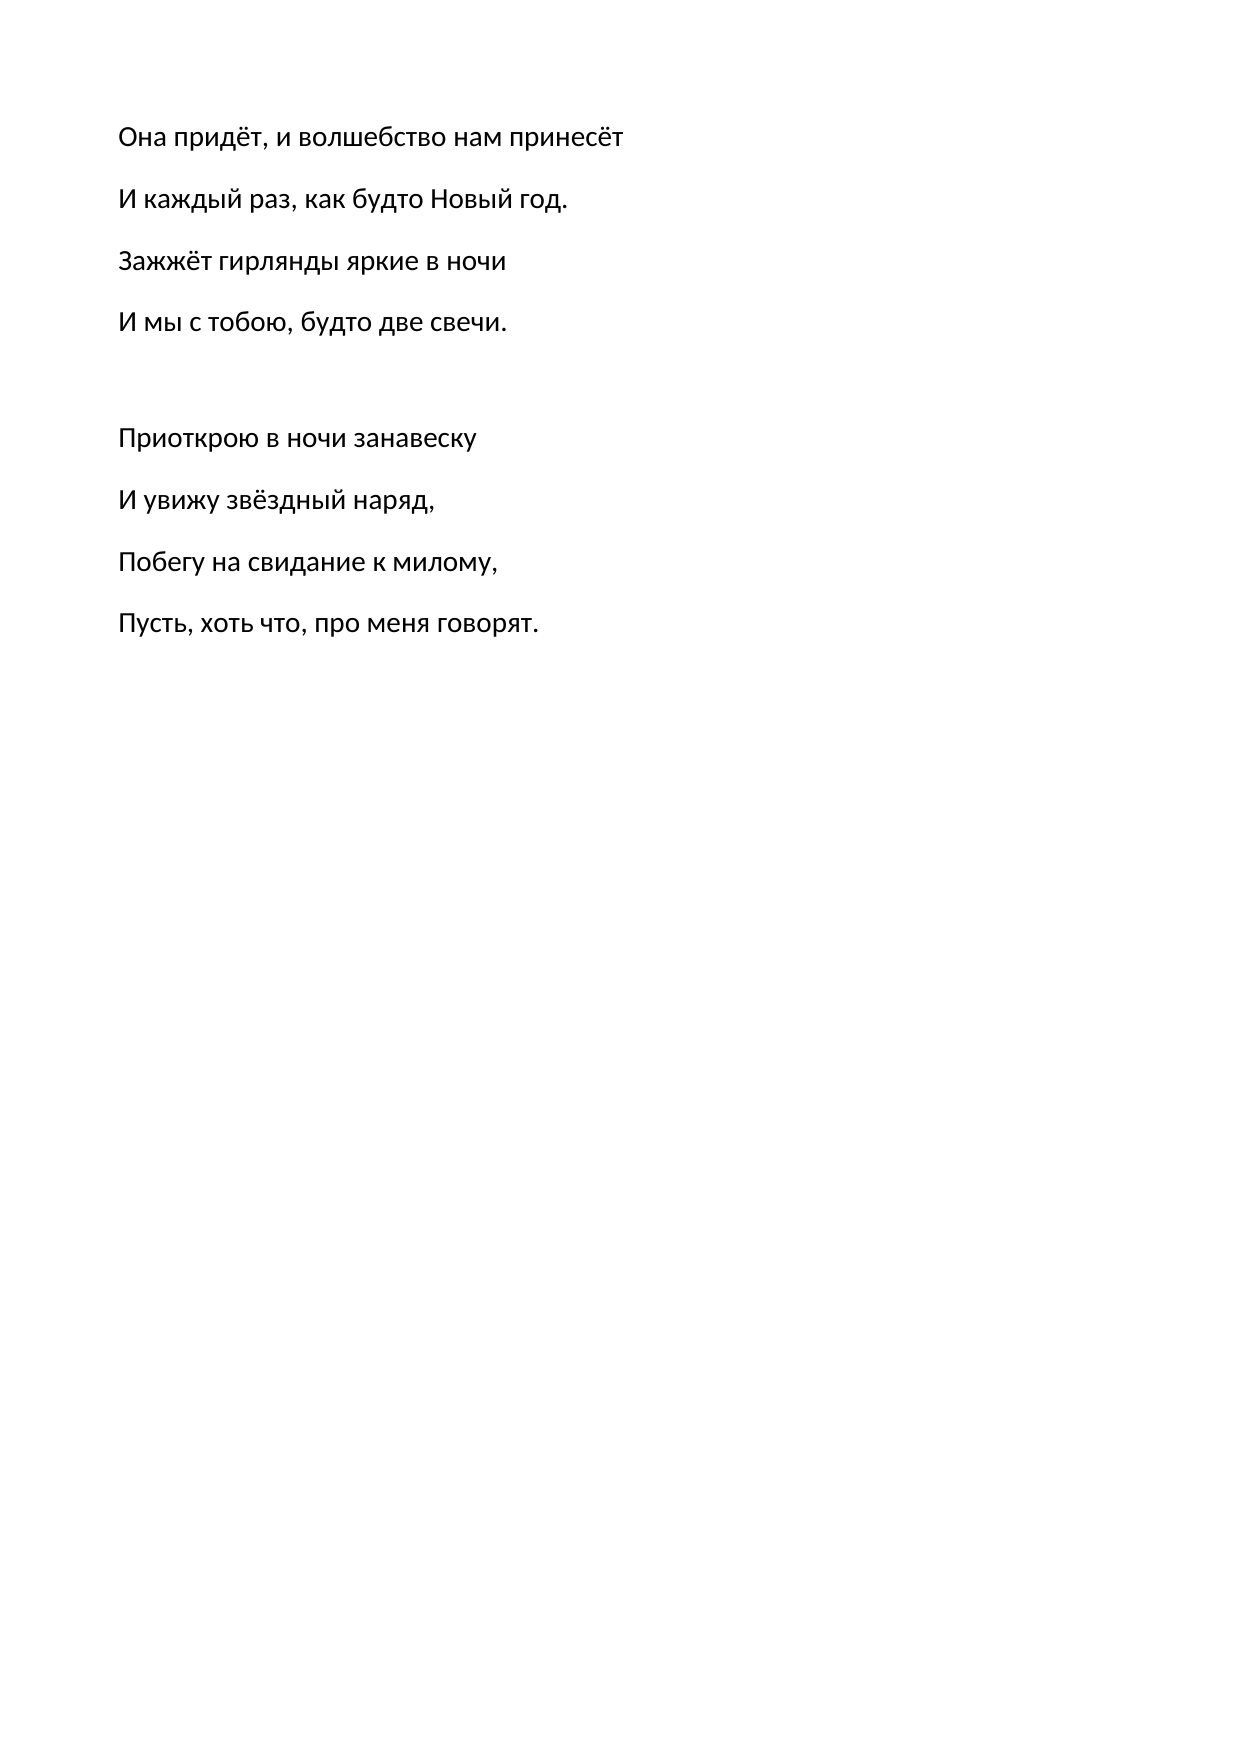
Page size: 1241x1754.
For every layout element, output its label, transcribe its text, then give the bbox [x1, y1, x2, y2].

text Побегу на свидание к милому, [118, 543, 1122, 578]
text И каждый раз, как будто Новый год. [118, 180, 1122, 216]
text Пусть, хоть что, про меня говорят. [118, 604, 1122, 640]
text Приоткрою в ночи занавеску [118, 419, 1122, 455]
text Она придёт, и волшебство нам принесёт [118, 118, 1122, 154]
text И увижу звёздный наряд, [118, 481, 1122, 516]
text Зажжёт гирлянды яркие в ночи [118, 242, 1122, 277]
text И мы с тобою, будто две свечи. [118, 303, 1122, 339]
